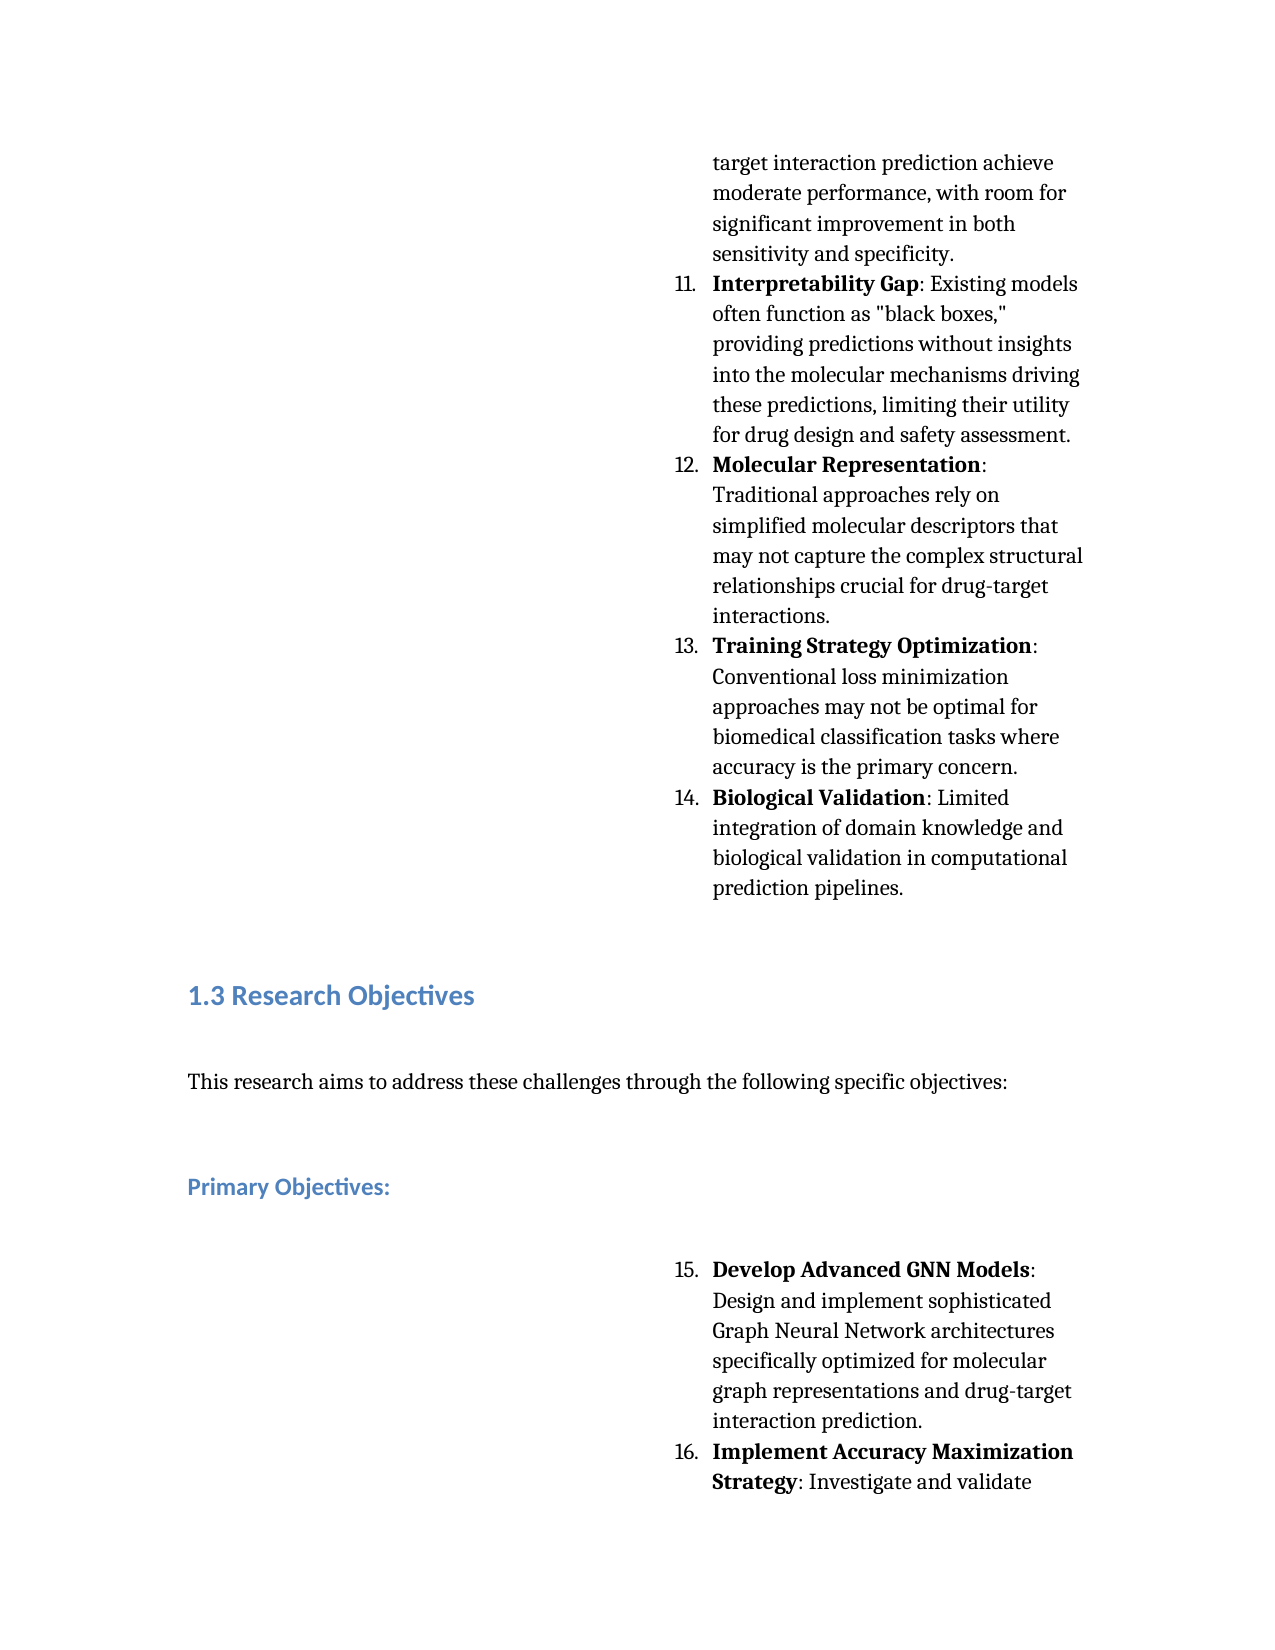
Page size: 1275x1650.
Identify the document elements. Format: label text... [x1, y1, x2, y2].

text This research aims to address these challenges through the following specific objectives: [187, 1069, 1087, 1095]
subtitle Primary Objectives: [187, 1171, 1087, 1202]
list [675, 1438, 1087, 1495]
list Molecular Representation: Traditional approaches rely on simplified molecular descriptors that may not capture the complex structural relationships crucial for drug-target interactions. [675, 452, 1087, 629]
subtitle 1.3 Research Objectives [187, 977, 1087, 1013]
list Training Strategy Optimization: Conventional loss minimization approaches may not be optimal for biomedical classification tasks where accuracy is the primary concern. [675, 633, 1087, 781]
list Develop Advanced GNN Models: Design and implement sophisticated Graph Neural Network architectures specifically optimized for molecular graph representations and drug-target interaction prediction. [675, 1257, 1087, 1434]
list Biological Validation: Limited integration of domain knowledge and biological validation in computational prediction pipelines. [675, 784, 1087, 901]
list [675, 150, 1087, 267]
list Interpretability Gap: Existing models often function as "black boxes," providing predictions without insights into the molecular mechanisms driving these predictions, limiting their utility for drug design and safety assessment. [675, 271, 1087, 448]
